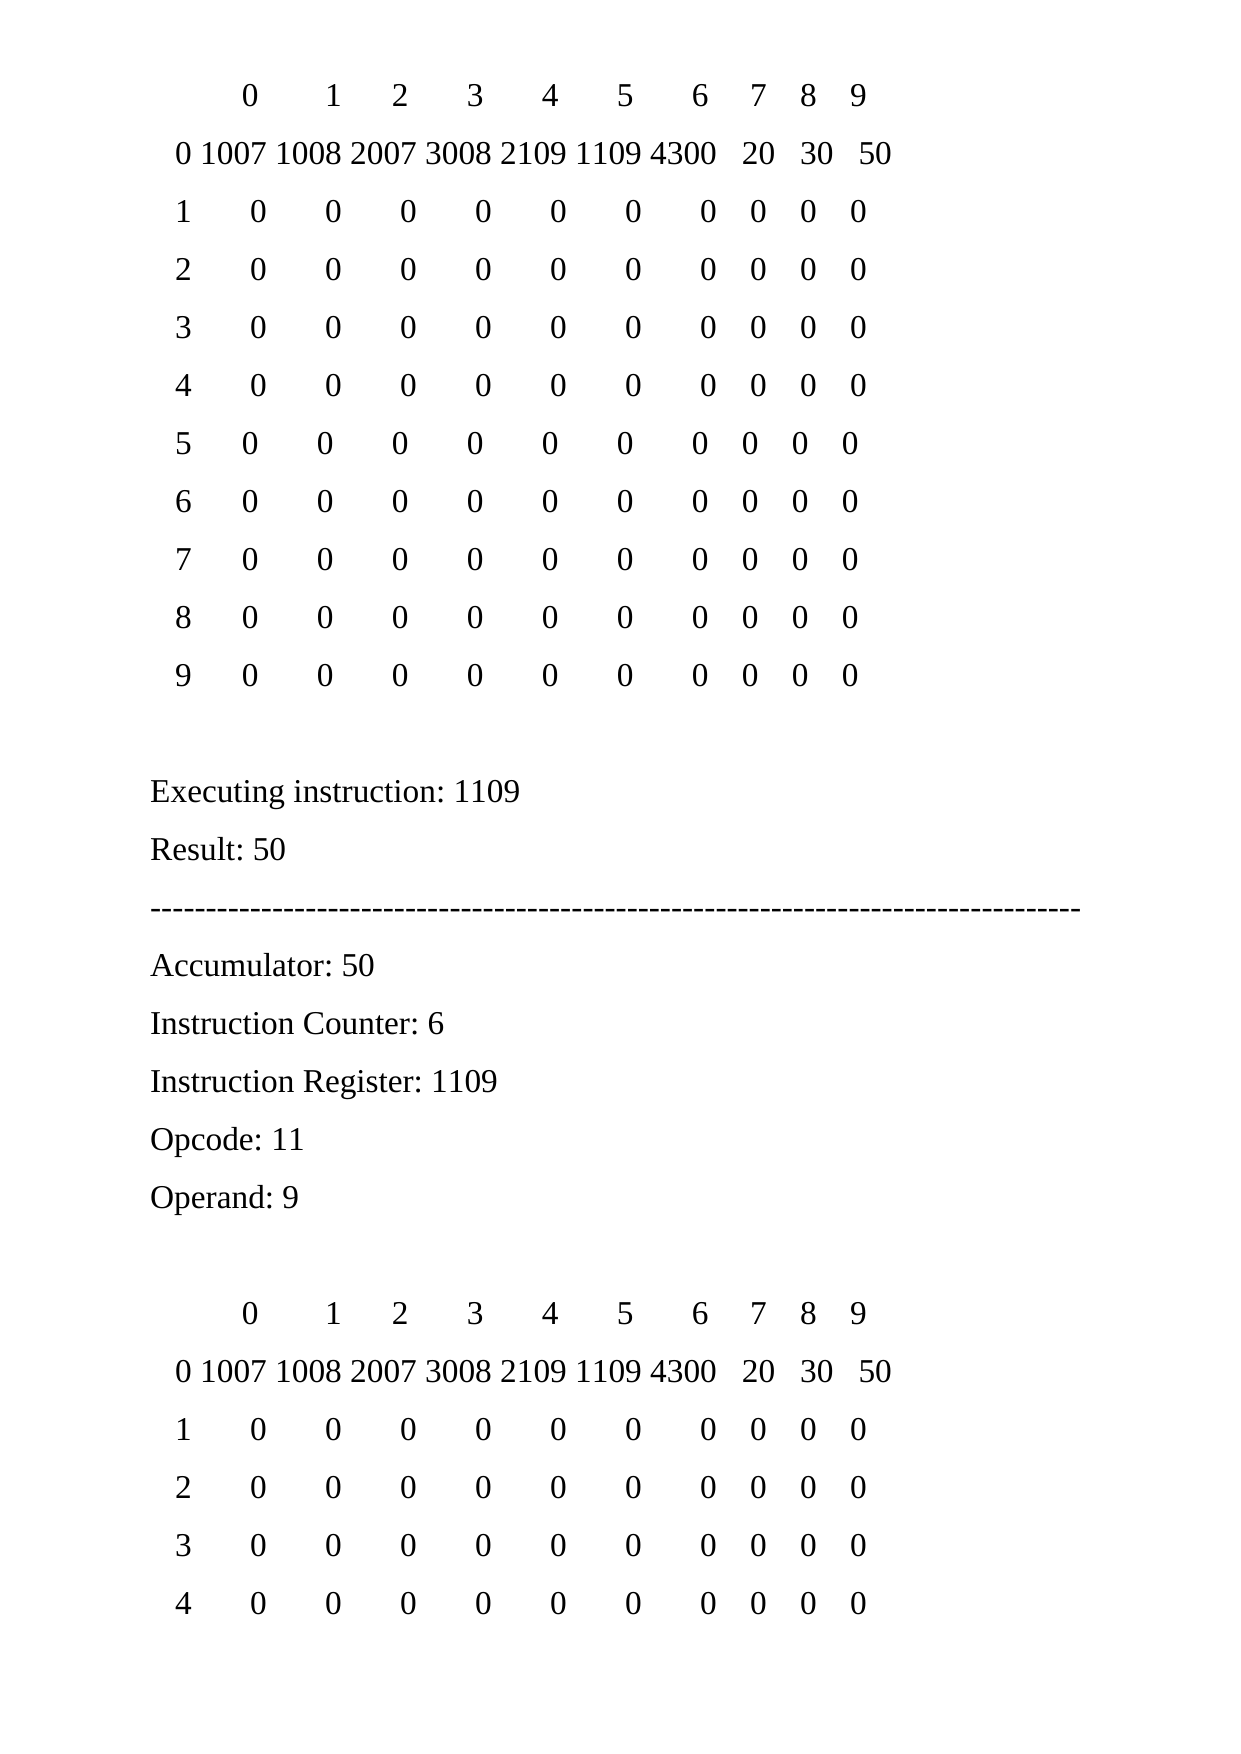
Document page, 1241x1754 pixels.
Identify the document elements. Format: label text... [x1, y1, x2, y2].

text Accumulator: 50 [150, 945, 1090, 984]
text 3 0 0 0 0 0 0 0 0 0 0 [150, 1526, 1090, 1564]
text 7 0 0 0 0 0 0 0 0 0 0 [150, 539, 1090, 577]
text Operand: 9 [150, 1177, 1090, 1216]
text ------------------------------------------------------------------------------------ [150, 887, 1090, 926]
text 4 0 0 0 0 0 0 0 0 0 0 [150, 365, 1090, 403]
text 2 0 0 0 0 0 0 0 0 0 0 [150, 249, 1090, 287]
text 5 0 0 0 0 0 0 0 0 0 0 [150, 423, 1090, 461]
text Instruction Register: 1109 [150, 1061, 1090, 1100]
text 0 1 2 3 4 5 6 7 8 9 [150, 1293, 1090, 1332]
text 6 0 0 0 0 0 0 0 0 0 0 [150, 481, 1090, 519]
text 2 0 0 0 0 0 0 0 0 0 0 [150, 1467, 1090, 1506]
text 0 1 2 3 4 5 6 7 8 9 [150, 75, 1090, 113]
text Executing instruction: 1109 [150, 771, 1090, 809]
text 4 0 0 0 0 0 0 0 0 0 0 [150, 1583, 1090, 1622]
text Instruction Counter: 6 [150, 1003, 1090, 1042]
text 9 0 0 0 0 0 0 0 0 0 0 [150, 655, 1090, 693]
text 0 1007 1008 2007 3008 2109 1109 4300 20 30 50 [150, 133, 1090, 171]
text 1 0 0 0 0 0 0 0 0 0 0 [150, 191, 1090, 229]
text Result: 50 [150, 829, 1090, 868]
text 3 0 0 0 0 0 0 0 0 0 0 [150, 307, 1090, 345]
text Opcode: 11 [150, 1119, 1090, 1158]
text 1 0 0 0 0 0 0 0 0 0 0 [150, 1409, 1090, 1448]
text 0 1007 1008 2007 3008 2109 1109 4300 20 30 50 [150, 1351, 1090, 1390]
text 8 0 0 0 0 0 0 0 0 0 0 [150, 597, 1090, 636]
